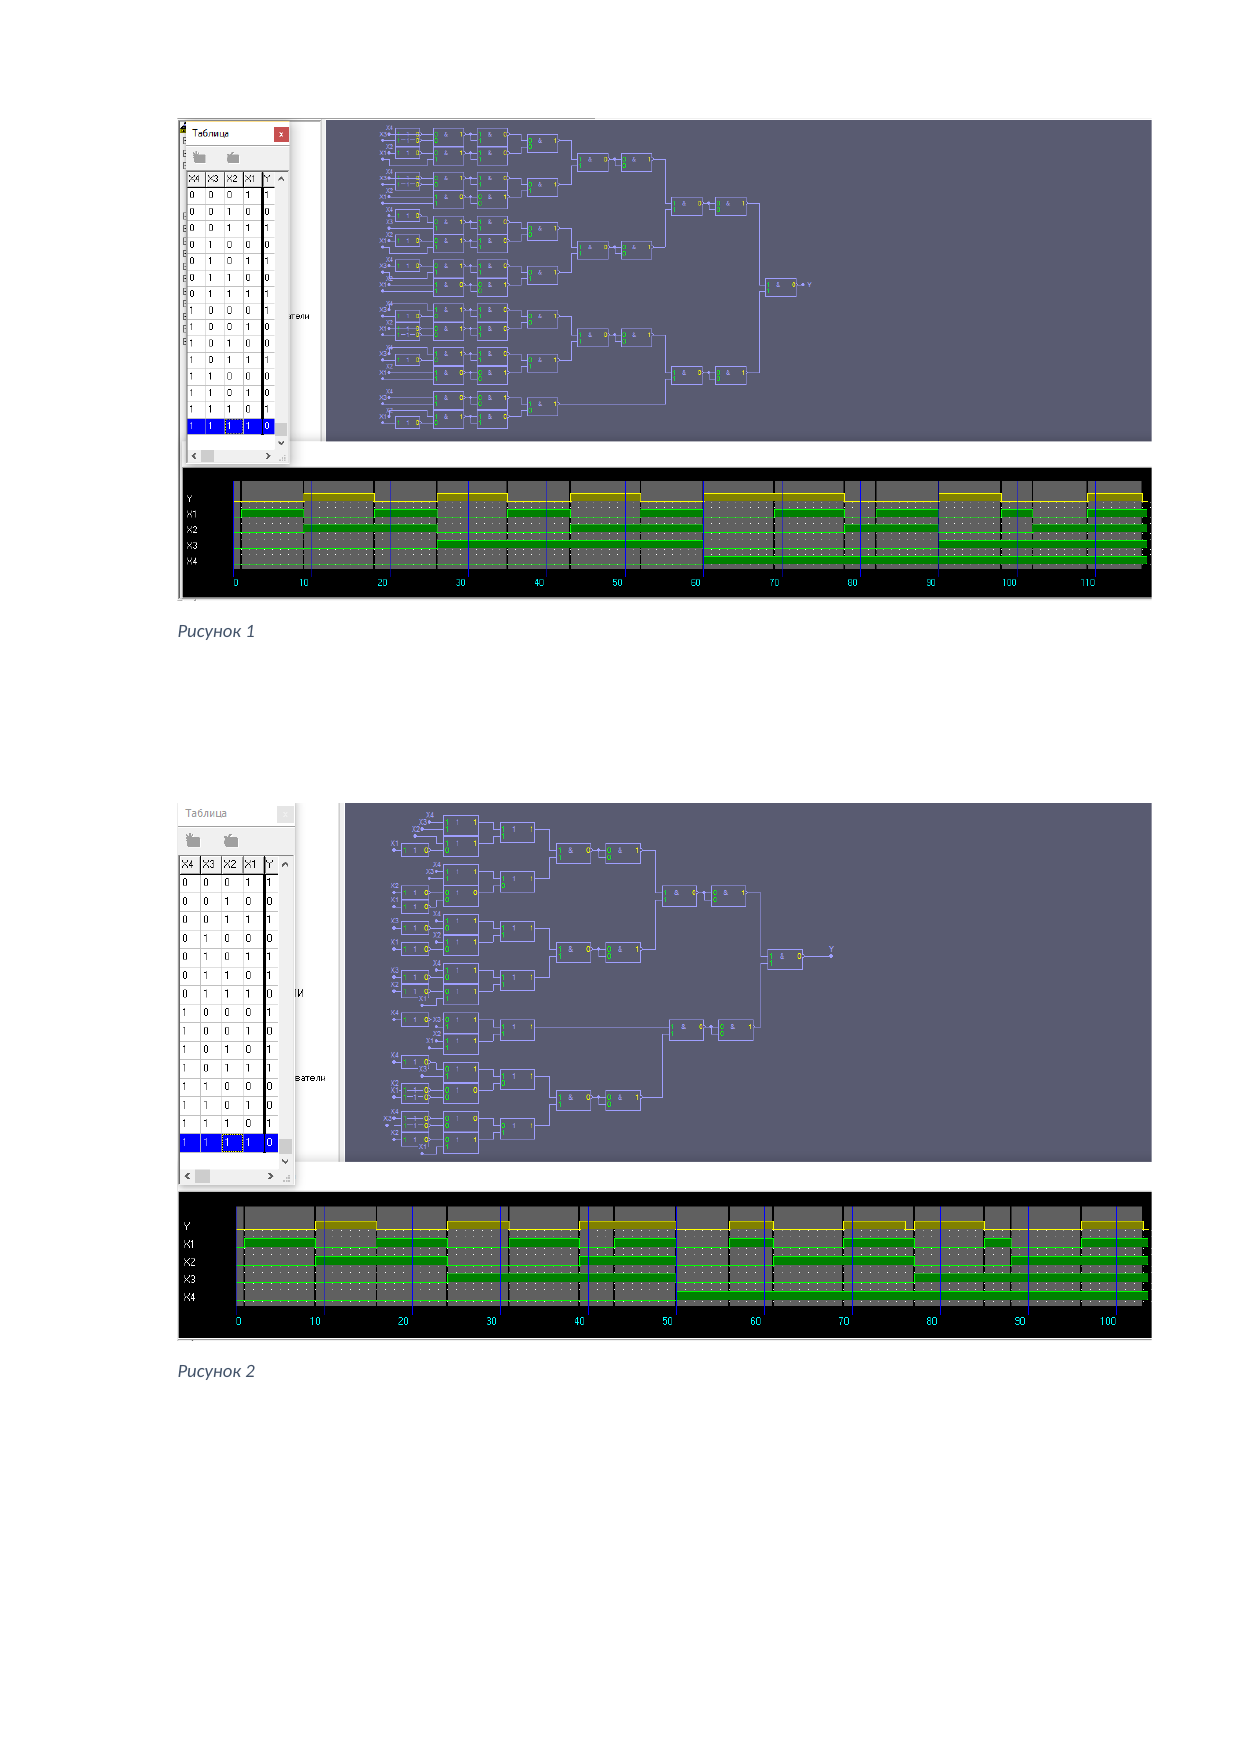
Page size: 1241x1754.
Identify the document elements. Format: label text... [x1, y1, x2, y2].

picture [177, 803, 1152, 1341]
picture [177, 118, 1152, 601]
